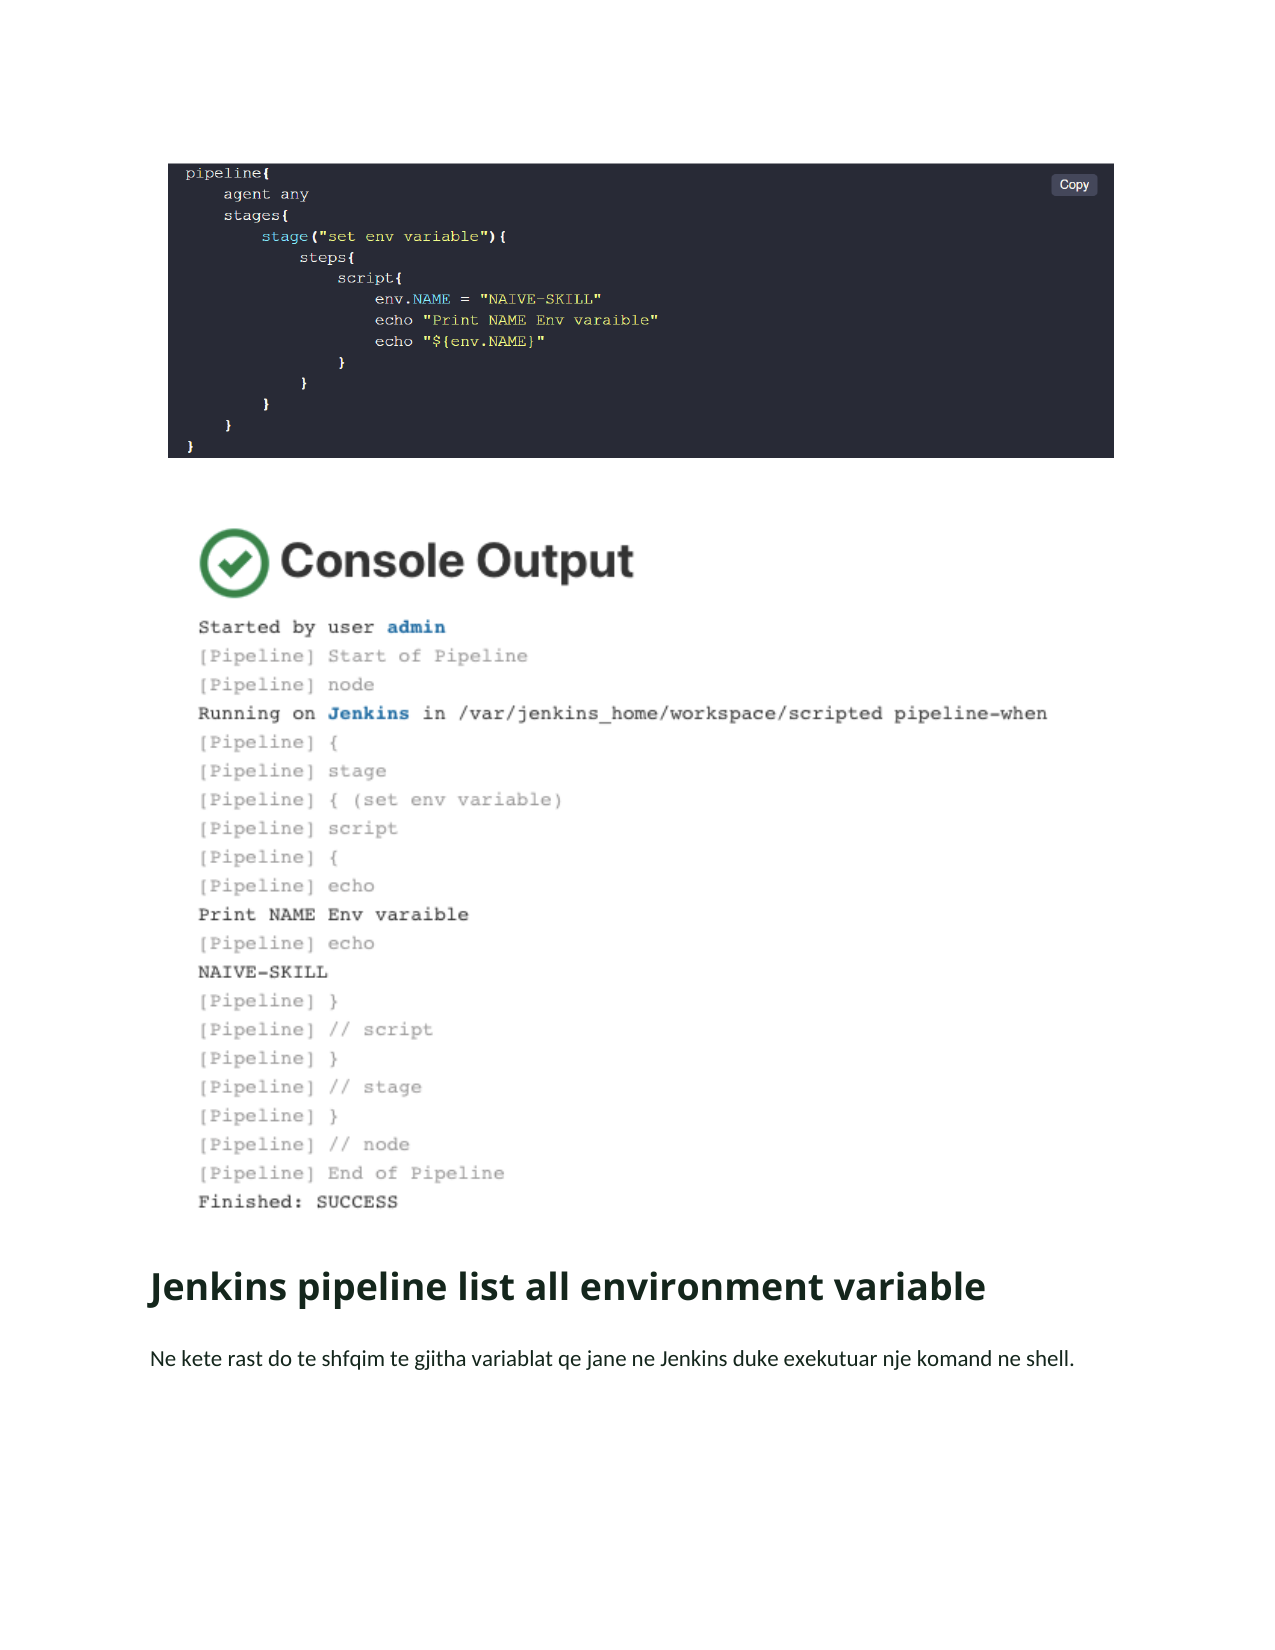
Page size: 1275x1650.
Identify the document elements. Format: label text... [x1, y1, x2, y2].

subtitle Jenkins pipeline list all environment variable [150, 1260, 1125, 1311]
picture [150, 150, 1125, 470]
subtitle Ne kete rast do te shfqim te gjitha variablat qe jane ne Jenkins duke exekutuar nje komand ne shell. [150, 1342, 1125, 1372]
picture [150, 500, 1125, 1229]
